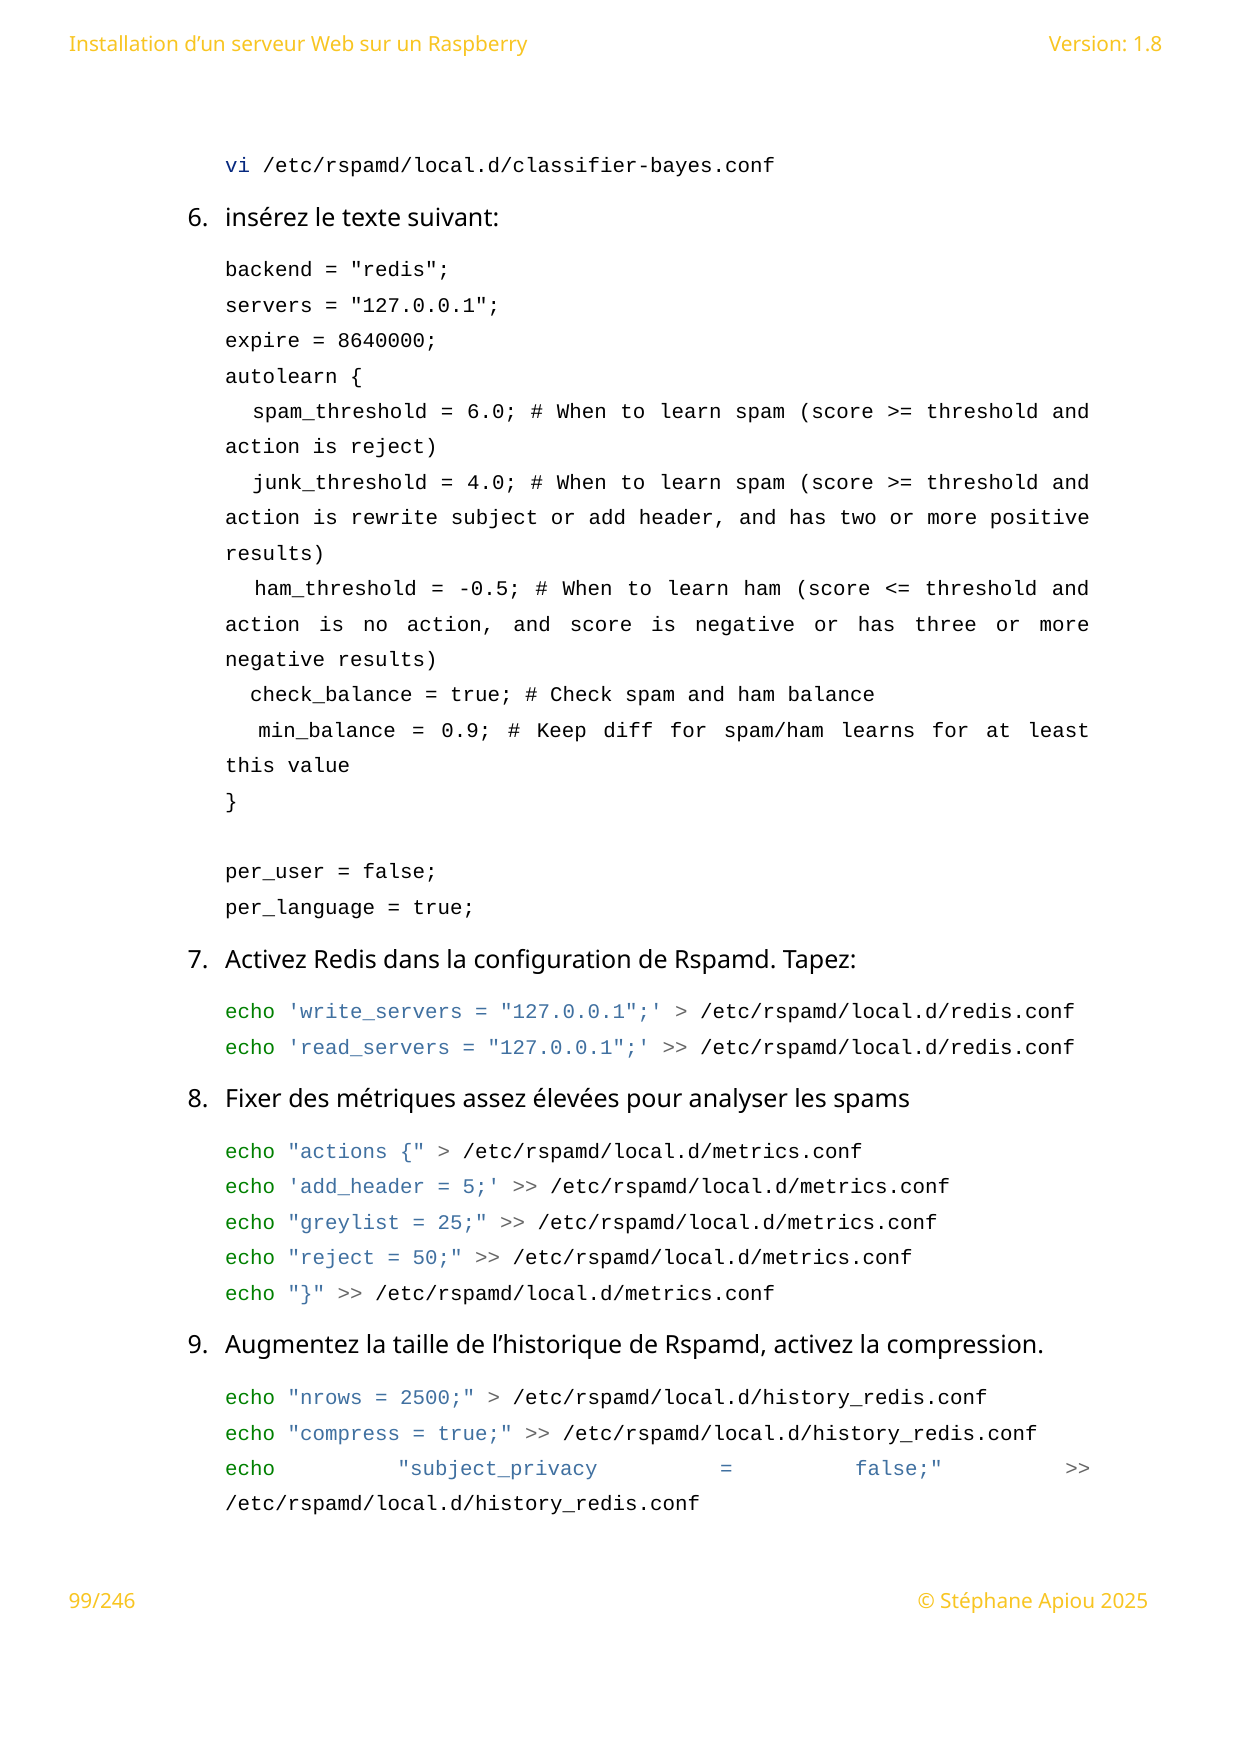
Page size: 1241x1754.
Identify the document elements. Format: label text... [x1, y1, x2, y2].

list echo "actions {" > /etc/rspamd/local.d/metrics.conf [225, 1141, 1090, 1165]
list check_balance = true; # Check spam and ham balance [225, 684, 1090, 708]
list insérez le texte suivant: [187, 199, 1090, 233]
list } [225, 791, 1090, 814]
list per_language = true; [225, 897, 1090, 921]
list min_balance = 0.9; # Keep diff for spam/ham learns for at least this value [225, 720, 1090, 779]
list servers = "127.0.0.1"; [225, 295, 1090, 318]
list autolearn { [225, 366, 1090, 389]
list echo "subject_privacy = false;" >> /etc/rspamd/local.d/history_redis.conf [225, 1458, 1090, 1517]
list Augmentez la taille de l’historique de Rspamd, activez la compression. [187, 1327, 1090, 1361]
list echo "}" >> /etc/rspamd/local.d/metrics.conf [225, 1283, 1090, 1306]
list echo 'write_servers = "127.0.0.1";' > /etc/rspamd/local.d/redis.conf [225, 1001, 1090, 1025]
list spam_threshold = 6.0; # When to learn spam (score >= threshold and action is reject) [225, 401, 1090, 460]
list vi /etc/rspamd/local.d/classifier-bayes.conf [225, 155, 1090, 179]
list expire = 8640000; [225, 330, 1090, 354]
list echo 'read_servers = "127.0.0.1";' >> /etc/rspamd/local.d/redis.conf [225, 1037, 1090, 1060]
list ham_threshold = -0.5; # When to learn ham (score <= threshold and action is no action, and score is negative or has three or more negative results) [225, 578, 1090, 673]
list Fixer des métriques assez élevées pour analyser les spams [187, 1081, 1090, 1115]
list echo "reject = 50;" >> /etc/rspamd/local.d/metrics.conf [225, 1247, 1090, 1271]
list echo 'add_header = 5;' >> /etc/rspamd/local.d/metrics.conf [225, 1177, 1090, 1200]
list echo "greylist = 25;" >> /etc/rspamd/local.d/metrics.conf [225, 1212, 1090, 1236]
list backend = "redis"; [225, 259, 1090, 283]
list per_user = false; [225, 862, 1090, 885]
list Activez Redis dans la configuration de Rspamd. Tapez: [187, 941, 1090, 975]
list junk_threshold = 4.0; # When to learn spam (score >= threshold and action is rewrite subject or add header, and has two or more positive results) [225, 472, 1090, 566]
list echo "nrows = 2500;" > /etc/rspamd/local.d/history_redis.conf [225, 1387, 1090, 1411]
list echo "compress = true;" >> /etc/rspamd/local.d/history_redis.conf [225, 1423, 1090, 1446]
